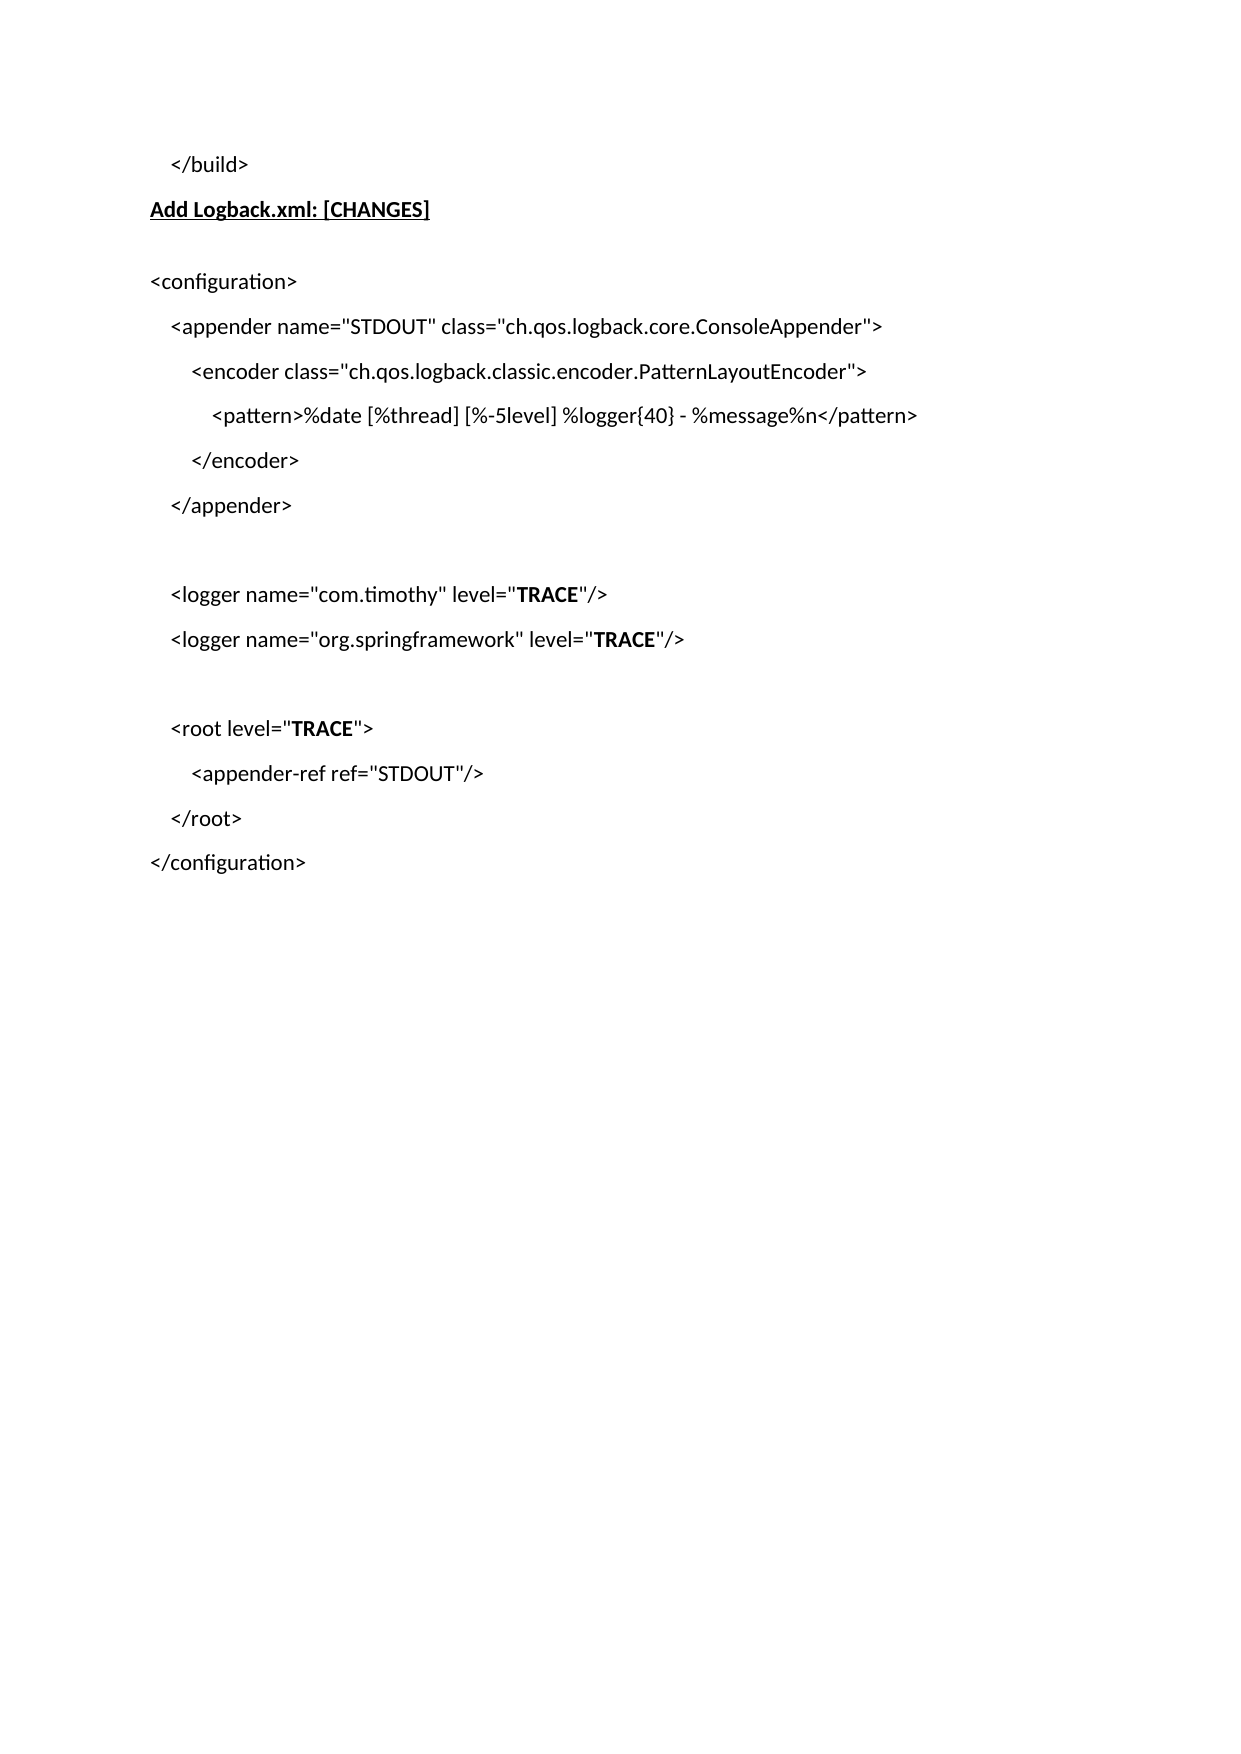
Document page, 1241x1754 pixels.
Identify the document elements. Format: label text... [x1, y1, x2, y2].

text <root level="TRACE"> [150, 714, 1090, 742]
text Add Logback.xml: [CHANGES] [150, 195, 1090, 223]
text <configuration> [150, 267, 1090, 295]
text <appender-ref ref="STDOUT"/> [150, 759, 1090, 787]
text </configuration> [150, 848, 1090, 876]
text </appender> [150, 491, 1090, 519]
text </root> [150, 804, 1090, 832]
text <pattern>%date [%thread] [%-5level] %logger{40} - %message%n</pattern> [150, 401, 1090, 429]
text <appender name="STDOUT" class="ch.qos.logback.core.ConsoleAppender"> [150, 312, 1090, 340]
text </encoder> [150, 446, 1090, 474]
text </build> [150, 150, 1090, 178]
text <logger name="org.springframework" level="TRACE"/> [150, 625, 1090, 653]
text <logger name="com.timothy" level="TRACE"/> [150, 580, 1090, 608]
text <encoder class="ch.qos.logback.classic.encoder.PatternLayoutEncoder"> [150, 357, 1090, 385]
